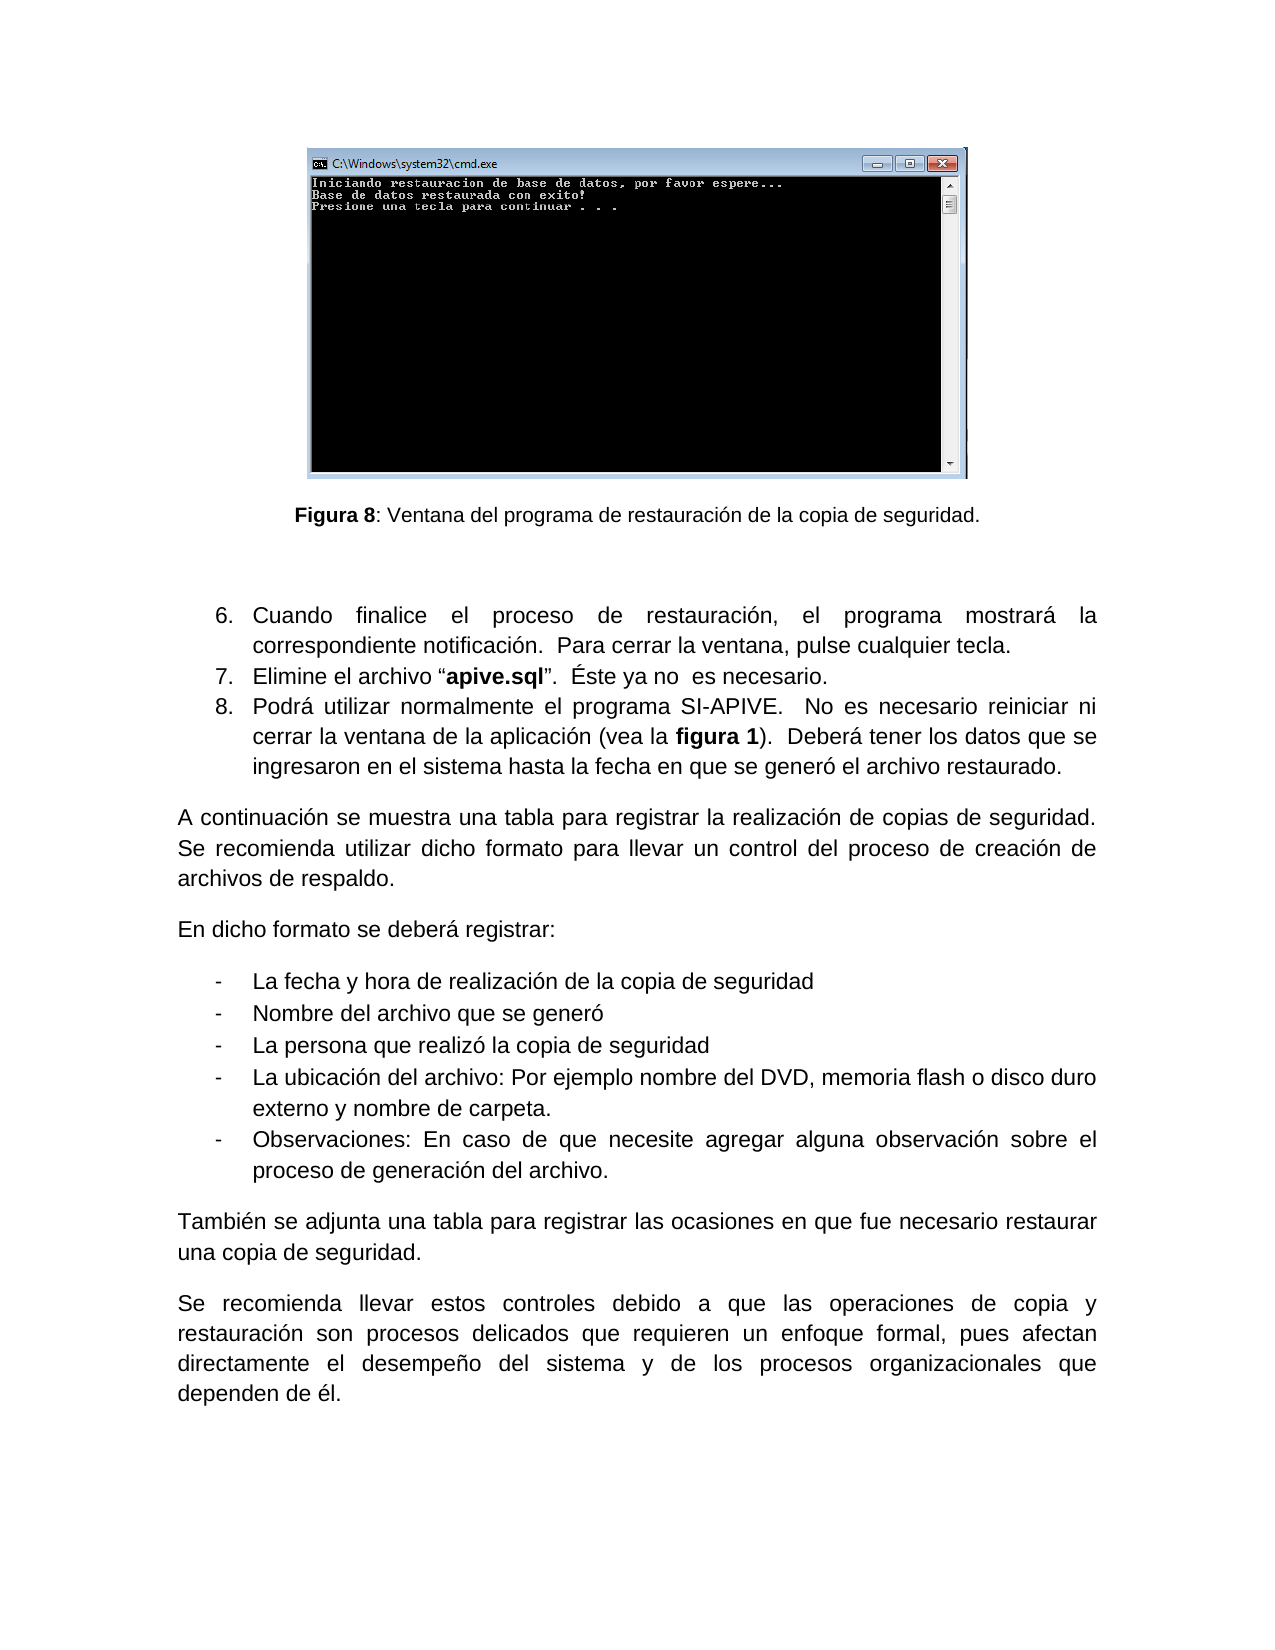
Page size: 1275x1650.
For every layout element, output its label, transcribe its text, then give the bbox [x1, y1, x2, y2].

list La ubicación del archivo: Por ejemplo nombre del DVD, memoria flash o disco duro externo y nombre de carpeta. [215, 1063, 1098, 1122]
list Nombre del archivo que se generó [215, 999, 1098, 1027]
text Se recomienda llevar estos controles debido a que las operaciones de copia y restauración son procesos delicados que requieren un enfoque formal, pues afectan directamente el desempeño del sistema y de los procesos organizacionales que dependen de él. [177, 1289, 1098, 1407]
list Observaciones: En caso de que necesite agregar alguna observación sobre el proceso de generación del archivo. [215, 1125, 1098, 1184]
list La fecha y hora de realización de la copia de seguridad [215, 967, 1098, 995]
text Figura 8: Ventana del programa de restauración de la copia de seguridad. [177, 503, 1098, 527]
picture [307, 147, 968, 479]
list Podrá utilizar normalmente el programa SI-APIVE. No es necesario reiniciar ni cerrar la ventana de la aplicación (vea la figura 1). Deberá tener los datos que se ingresaron en el sistema hasta la fecha en que se generó el archivo restaurado. [215, 693, 1098, 779]
text A continuación se muestra una tabla para registrar la realización de copias de seguridad. Se recomienda utilizar dicho formato para llevar un control del proceso de creación de archivos de respaldo. [177, 804, 1098, 891]
list Elimine el archivo “apive.sql”. Éste ya no es necesario. [215, 663, 1098, 689]
list Cuando finalice el proceso de restauración, el programa mostrará la correspondiente notificación. Para cerrar la ventana, pulse cualquier tecla. [215, 602, 1098, 659]
list La persona que realizó la copia de seguridad [215, 1031, 1098, 1059]
text También se adjunta una tabla para registrar las ocasiones en que fue necesario restaurar una copia de seguridad. [177, 1208, 1098, 1265]
text En dicho formato se deberá registrar: [177, 916, 1098, 942]
